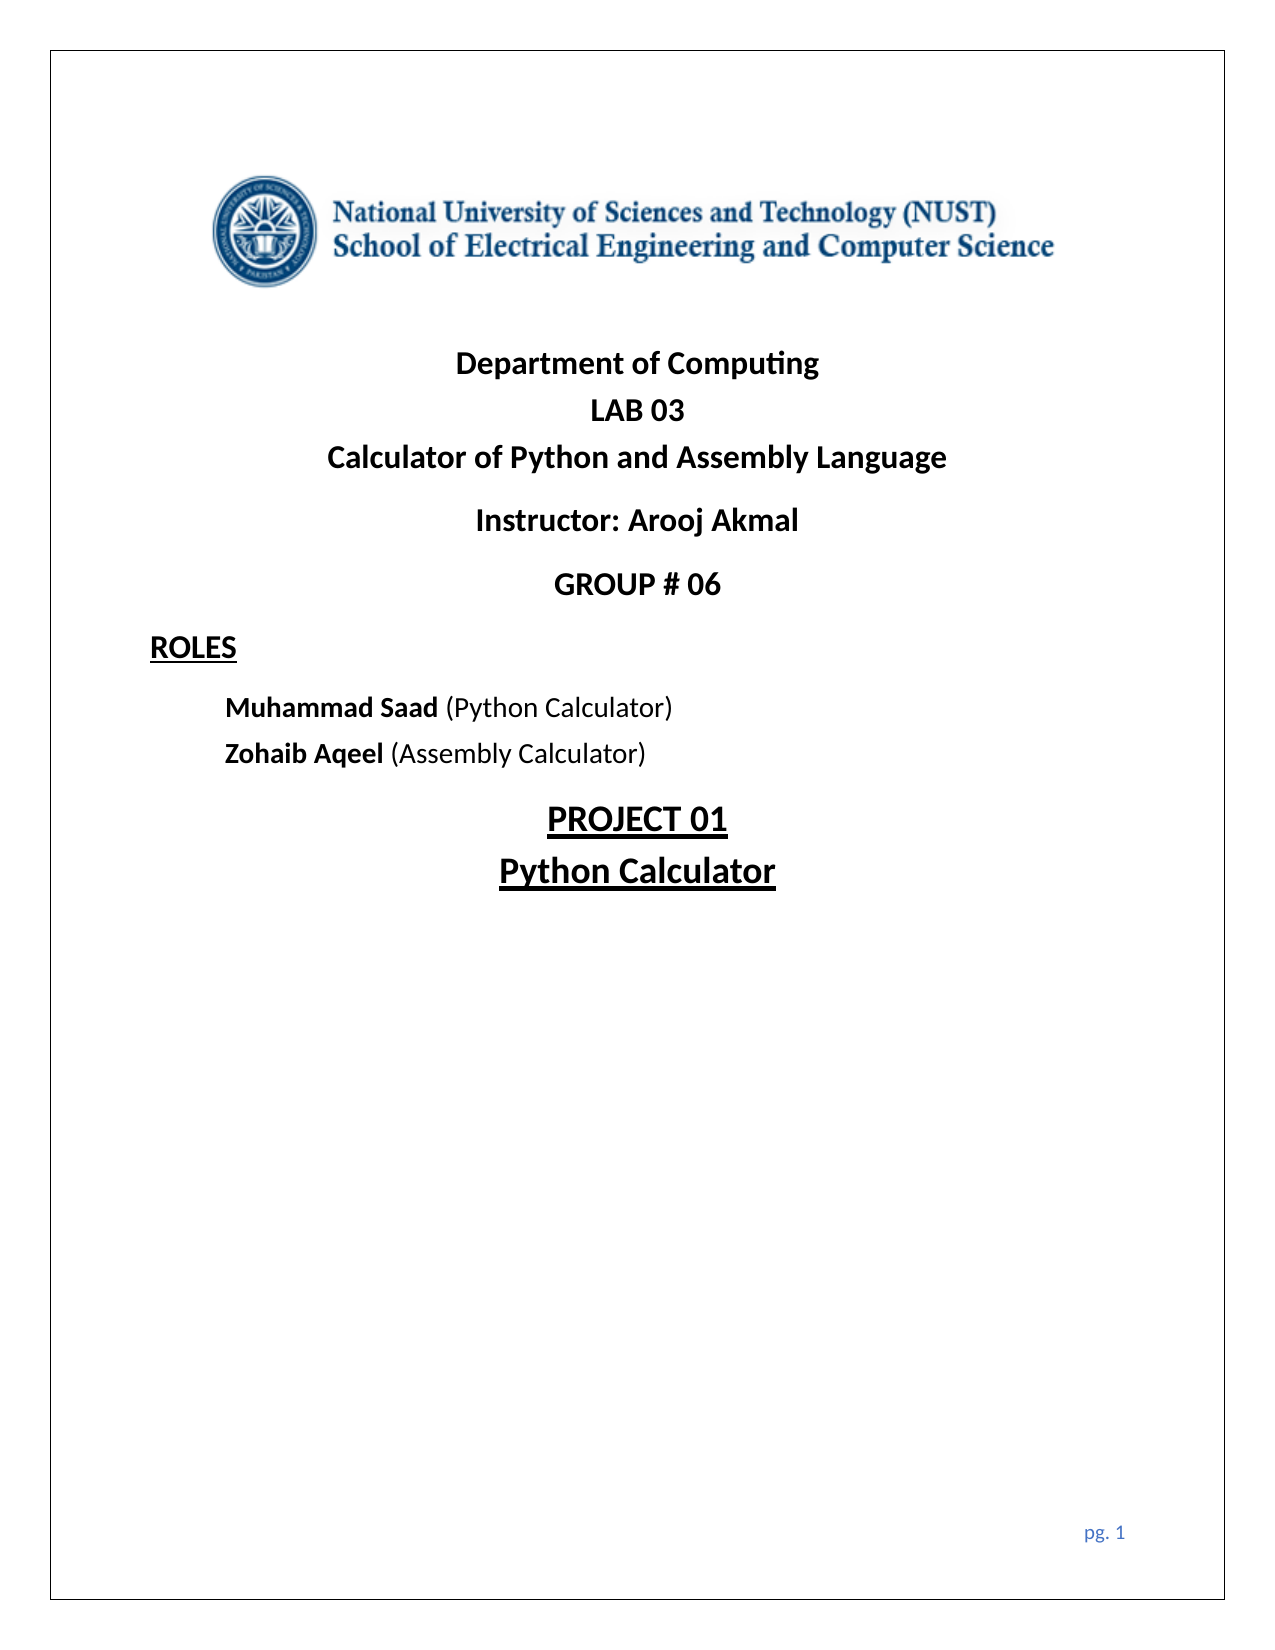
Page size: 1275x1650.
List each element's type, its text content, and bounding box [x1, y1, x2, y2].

text PROJECT 01 Python Calculator [150, 795, 1125, 893]
text Instructor: Arooj Akmal [150, 499, 1125, 540]
text Department of Computing LAB 03 Calculator of Python and Assembly Language [150, 342, 1125, 477]
text Muhammad Saad (Python Calculator) Zohaib Aqeel (Assembly Calculator) [150, 689, 1125, 772]
text GROUP # 06 [150, 563, 1125, 603]
text ROLES [150, 626, 1125, 667]
